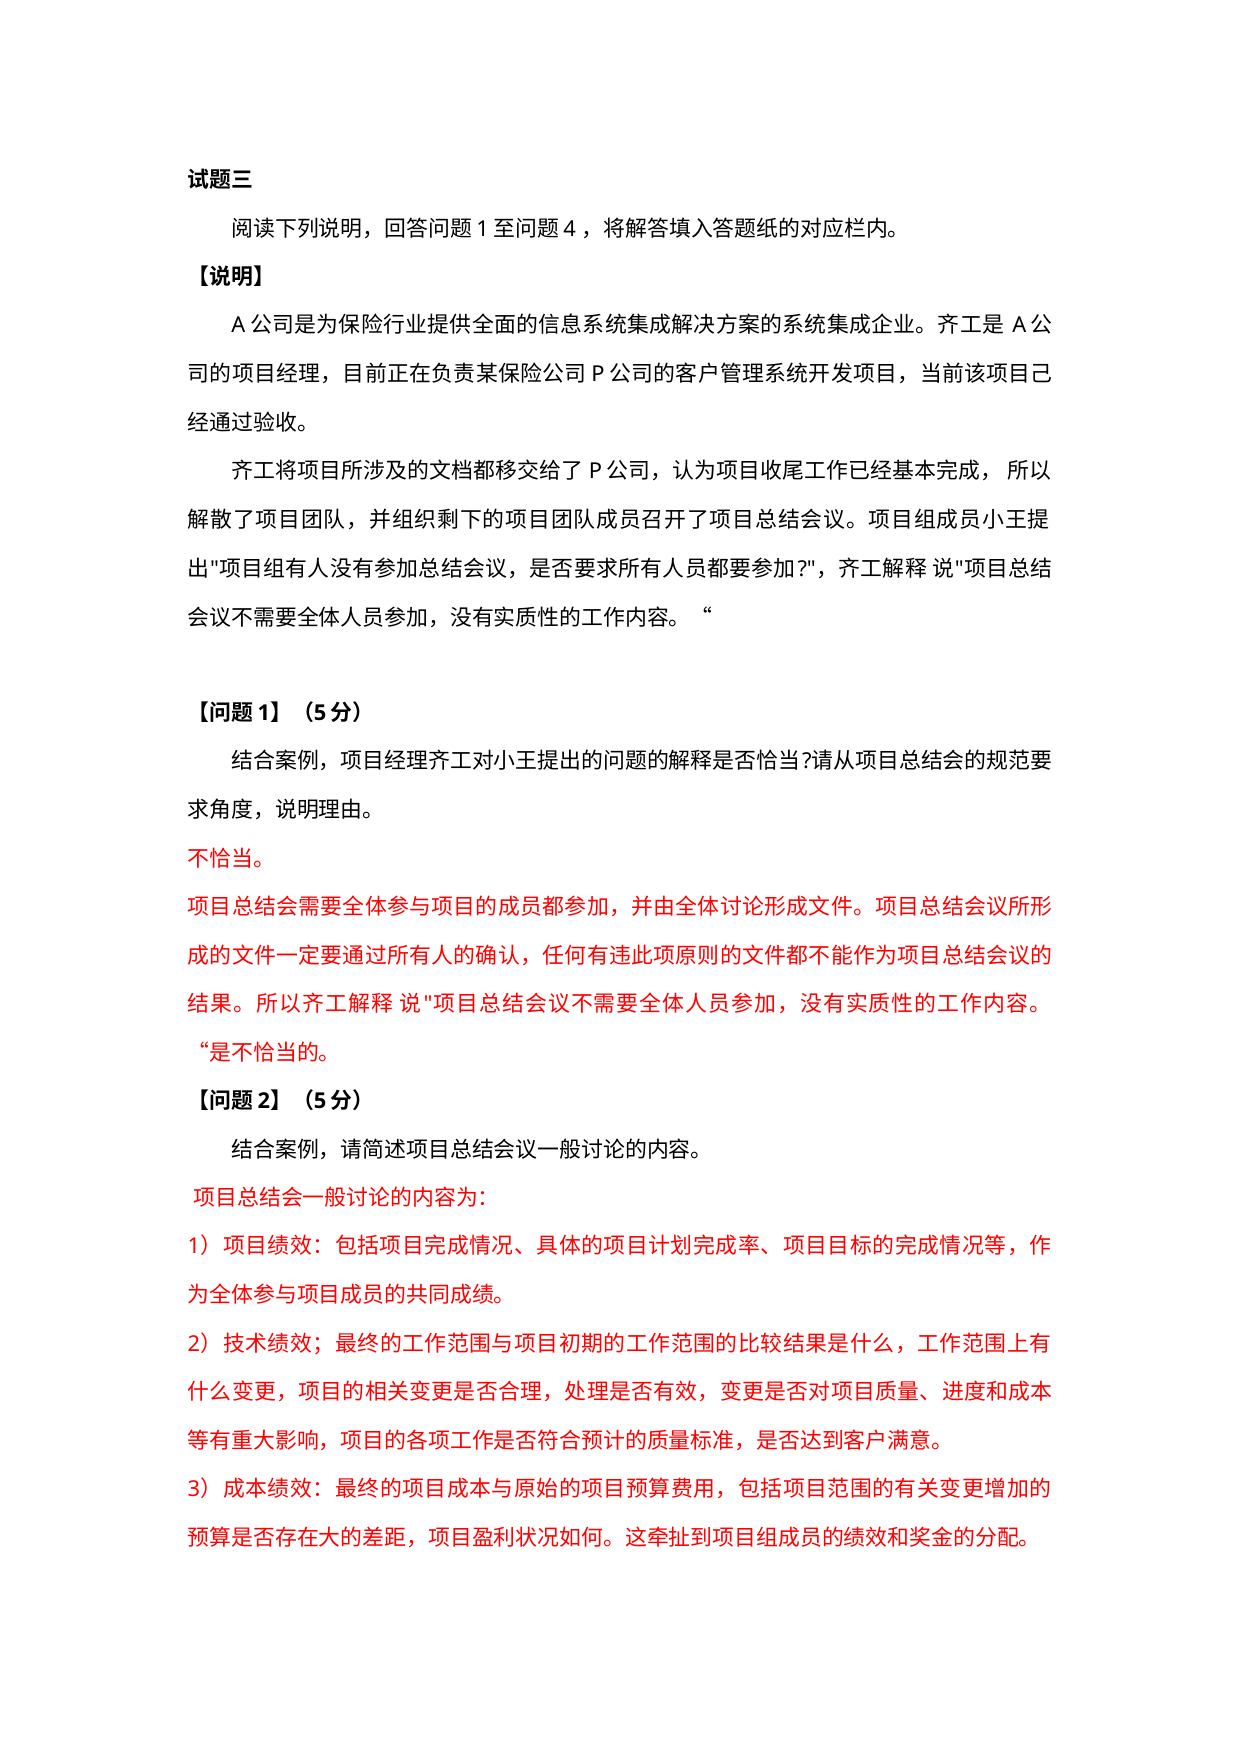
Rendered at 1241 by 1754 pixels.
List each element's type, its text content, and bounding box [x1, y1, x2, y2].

text 结合案例，请简述项目总结会议一般讨论的内容。 [187, 1131, 1053, 1164]
text 齐工将项目所涉及的文档都移交给了P公司，认为项目收尾工作已经基本完成， 所以解散了项目团队，并组织剩下的项目团队成员召开了项目总结会议。项目组成员小王提出"项目组有人没有参加总结会议，是否要求所有人员都要参加?"，齐工解释 说"项目总结会议不需要全体人员参加，没有实质性的工作内容。“ [187, 453, 1053, 632]
text 3）成本绩效：最终的项目成本与原始的项目预算费用，包括项目范围的有关变更增加的预算是否存在大的差距，项目盈利状况如何。这牵扯到项目组成员的绩效和奖金的分配。 [187, 1471, 1053, 1552]
text 项目总结会一般讨论的内容为： [187, 1180, 1053, 1212]
text 2）技术绩效；最终的工作范围与项目初期的工作范围的比较结果是什么，工作范围上有什么变更，项目的相关变更是否合理，处理是否有效，变更是否对项目质量、进度和成本等有重大影响，项目的各项工作是否符合预计的质量标准，是否达到客户满意。 [187, 1325, 1053, 1455]
text 不恰当。 [187, 840, 1053, 873]
text A公司是为保险行业提供全面的信息系统集成解决方案的系统集成企业。齐工是A公司的项目经理，目前正在负责某保险公司P公司的客户管理系统开发项目，当前该项目己经通过验收。 [187, 307, 1053, 437]
text 【问题2】（5分） [187, 1083, 1053, 1116]
text 【说明】 [187, 259, 1053, 291]
text 【问题1】（5分） [187, 695, 1053, 727]
text 结合案例，项目经理齐工对小王提出的问题的解释是否恰当?请从项目总结会的规范要求角度，说明理由。 [187, 743, 1053, 824]
text 项目总结会需要全体参与项目的成员都参加，并由全体讨论形成文件。项目总结会议所形成的文件一定要通过所有人的确认，任何有违此项原则的文件都不能作为项目总结会议的结果。所以齐工解释 说"项目总结会议不需要全体人员参加，没有实质性的工作内容。“是不恰当的。 [187, 888, 1053, 1067]
text 阅读下列说明，回答问题1至问题4 ，将解答填入答题纸的对应栏内。 [187, 210, 1053, 243]
text 试题三 [187, 162, 1053, 194]
text 1）项目绩效：包括项目完成情况、具体的项目计划完成率、项目目标的完成情况等，作为全体参与项目成员的共同成绩。 [187, 1228, 1053, 1309]
